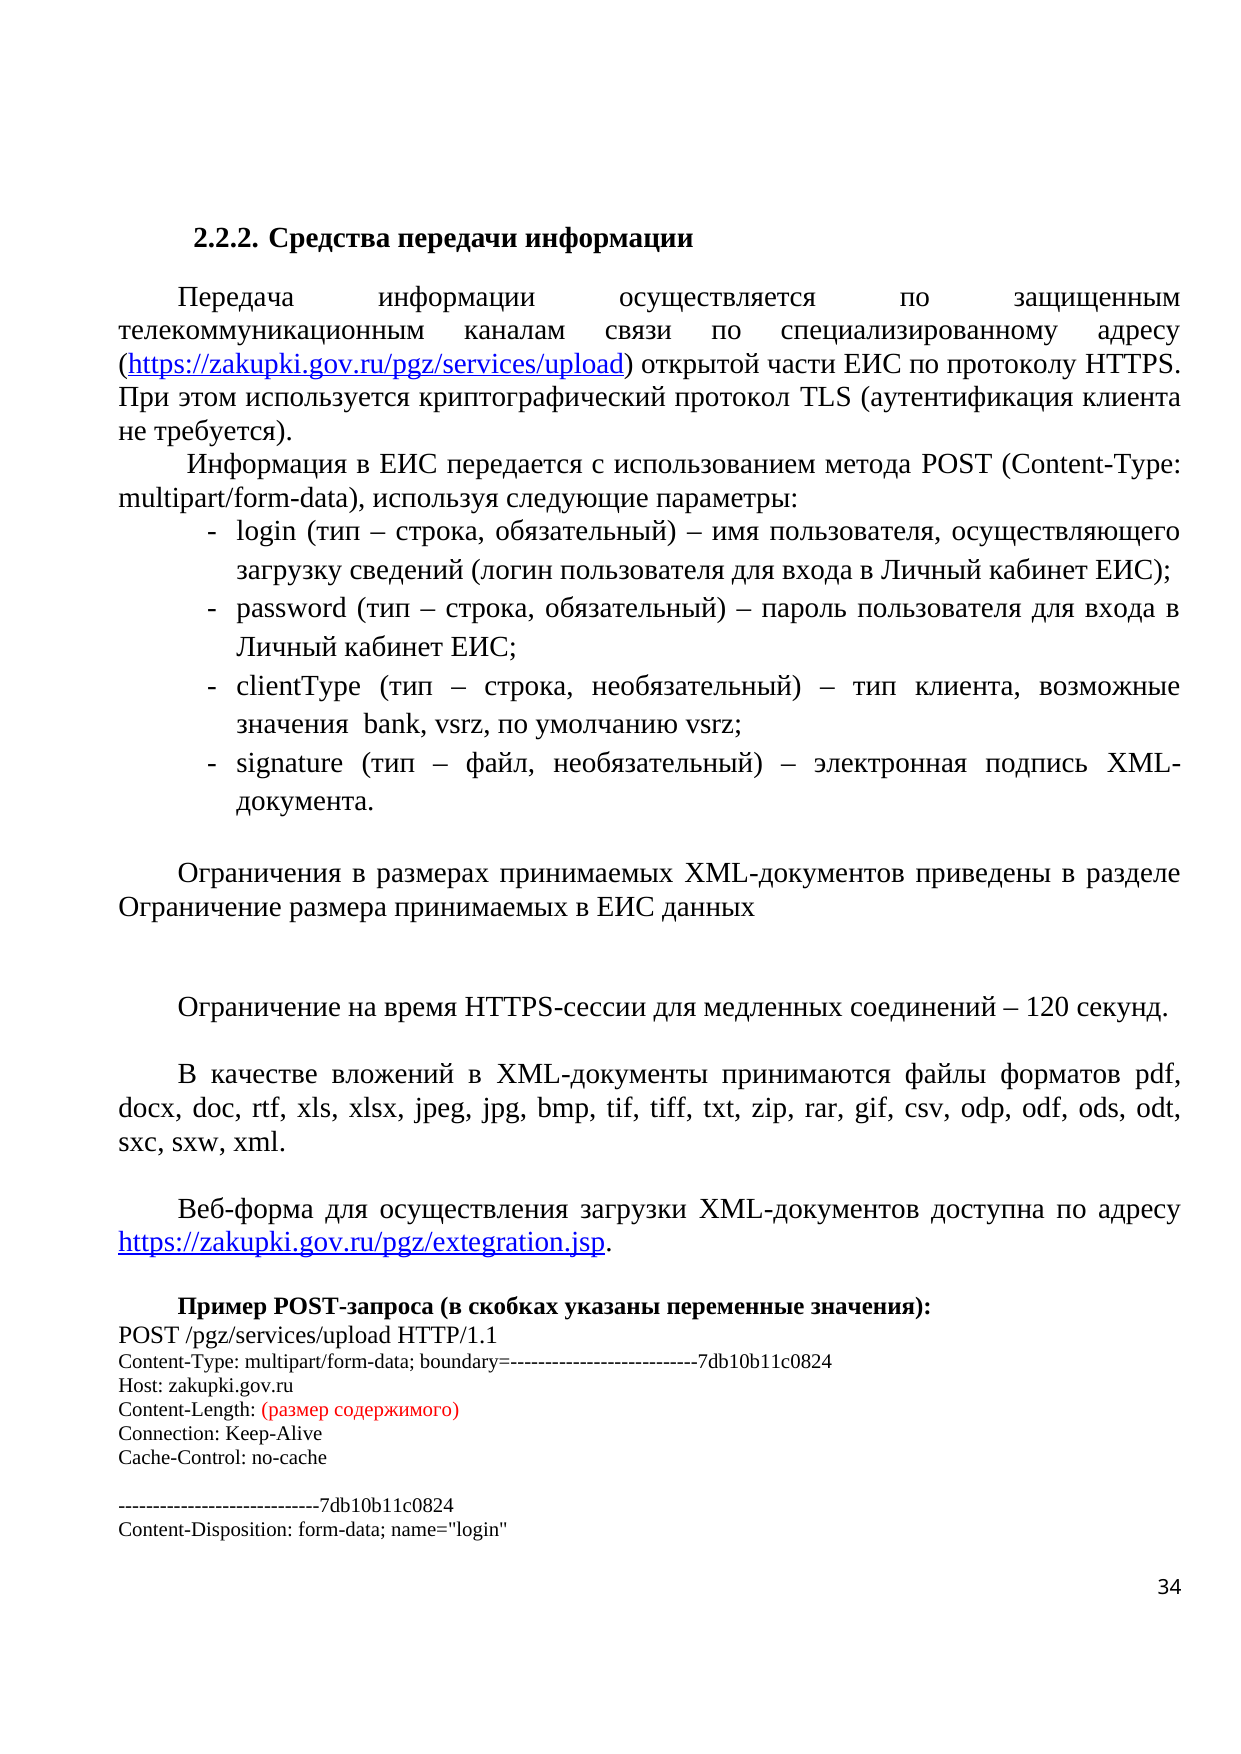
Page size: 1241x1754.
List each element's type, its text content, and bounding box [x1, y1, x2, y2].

text Веб-форма для осуществления загрузки XML-документов доступна по адресу https://zakupki.gov.ru/pgz/extegration.jsp. [118, 1191, 1181, 1258]
text POST /pgz/services/upload HTTP/1.1 [118, 1320, 1181, 1349]
text Content-Type: multipart/form-data; boundary=---------------------------7db10b11c0824 [118, 1349, 1181, 1373]
list signature (тип – файл, необязательный) – электронная подпись XML-документа. [207, 745, 1181, 817]
subtitle Средства передачи информации [193, 220, 1181, 254]
text Информация в ЕИС передается с использованием метода POST (Content-Type: multipart/form-data), используя следующие параметры: [118, 446, 1181, 513]
text Ограничение на время HTTPS-сессии для медленных соединений – 120 секунд. [118, 989, 1181, 1023]
text Пример POST-запроса (в скобках указаны переменные значения): [118, 1291, 1181, 1320]
text Content-Disposition: form-data; name="login" [118, 1517, 1181, 1541]
text Ограничения в размерах принимаемых XML-документов приведены в разделе Ограничение размера принимаемых в ЕИС данных [118, 855, 1181, 922]
text Content-Length: (размер содержимого) [118, 1397, 1181, 1421]
list login (тип – строка, обязательный) – имя пользователя, осуществляющего загрузку сведений (логин пользователя для входа в Личный кабинет ЕИС); [207, 513, 1181, 586]
text Cache-Control: no-cache [118, 1445, 1181, 1469]
list password (тип – строка, обязательный) – пароль пользователя для входа в Личный кабинет ЕИС; [207, 591, 1181, 663]
text Host: zakupki.gov.ru [118, 1373, 1181, 1397]
text Connection: Keep-Alive [118, 1421, 1181, 1445]
text Передача информации осуществляется по защищенным телекоммуникационным каналам связи по специализированному адресу (https://zakupki.gov.ru/pgz/services/upload) открытой части ЕИС по протоколу HTTPS. При этом используется криптографический протокол TLS (аутентификация клиента не требуется). [118, 279, 1181, 446]
text В качестве вложений в XML-документы принимаются файлы форматов pdf, docx, doc, rtf, xls, xlsx, jpeg, jpg, bmp, tif, tiff, txt, zip, rar, gif, csv, odp, odf, ods, odt, sxc, sxw, xml. [118, 1057, 1181, 1157]
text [118, 1493, 1181, 1517]
list clientType (тип – строка, необязательный) – тип клиента, возможные значения bank, vsrz, по умолчанию vsrz; [207, 668, 1181, 740]
